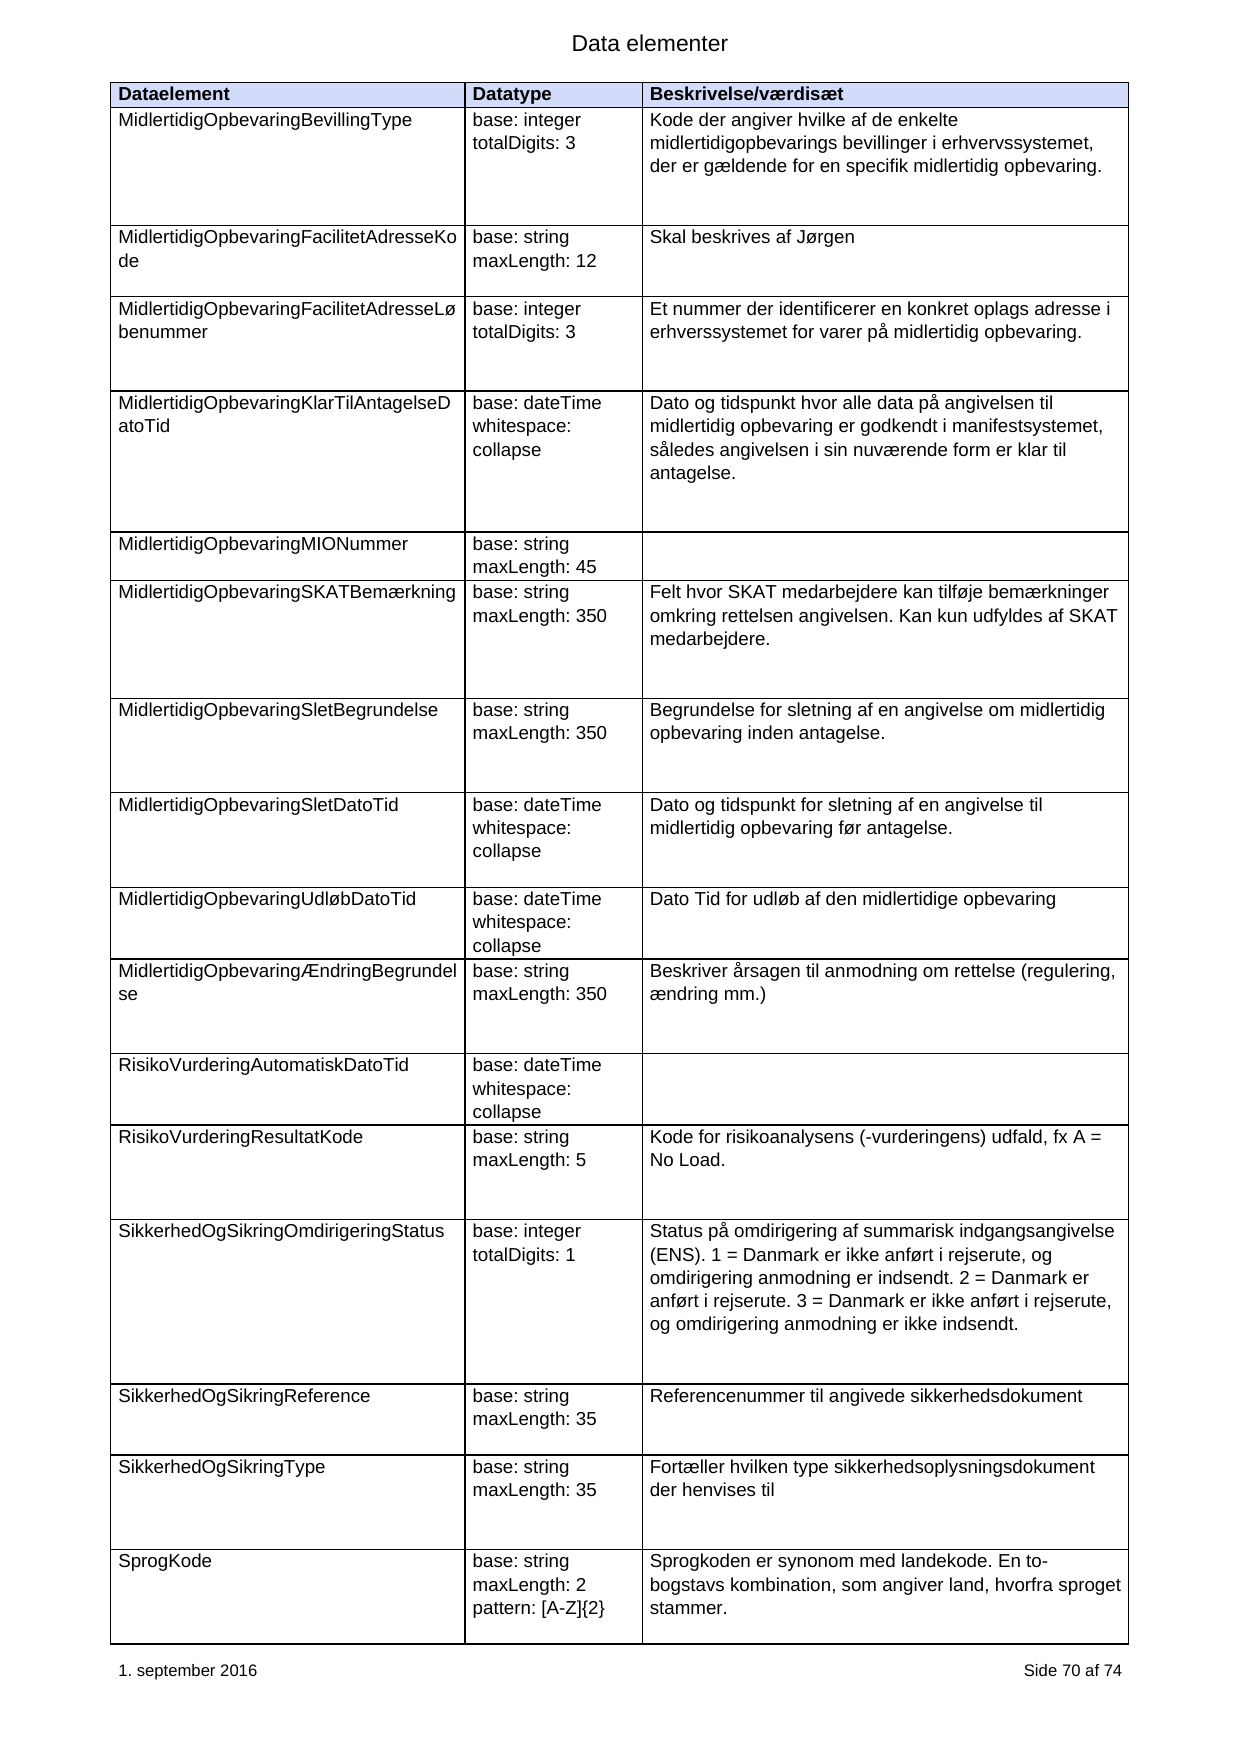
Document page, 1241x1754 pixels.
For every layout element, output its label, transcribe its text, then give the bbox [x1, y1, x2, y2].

table_cell base: string maxLength: 350 [466, 581, 642, 697]
table_cell [643, 533, 1128, 580]
table_cell MidlertidigOpbevaringKlarTilAntagelseDatoTid [111, 392, 464, 531]
table_cell base: dateTime whitespace: collapse [466, 1054, 642, 1124]
table_cell Kode der angiver hvilke af de enkelte midlertidigopbevarings bevillinger i erhvervssystemet, der er gældende for en specifik midlertidig opbevaring. [643, 108, 1128, 224]
table_cell RisikoVurderingAutomatiskDatoTid [111, 1054, 464, 1124]
table_cell base: dateTime whitespace: collapse [466, 793, 642, 886]
table_cell base: string maxLength: 350 [466, 960, 642, 1052]
table_cell base: integer totalDigits: 3 [466, 108, 642, 224]
table_cell MidlertidigOpbevaringFacilitetAdresseKode [111, 226, 464, 296]
table_cell base: dateTime whitespace: collapse [466, 392, 642, 531]
table_cell MidlertidigOpbevaringSKATBemærkning [111, 581, 464, 697]
table_cell Begrundelse for sletning af en angivelse om midlertidig opbevaring inden antagelse. [643, 699, 1128, 792]
table_cell Felt hvor SKAT medarbejdere kan tilføje bemærkninger omkring rettelsen angivelsen. Kan kun udfyldes af SKAT medarbejdere. [643, 581, 1128, 697]
table_cell base: string maxLength: 35 [466, 1385, 642, 1454]
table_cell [466, 1550, 642, 1643]
table_cell MidlertidigOpbevaringUdløbDatoTid [111, 888, 464, 958]
table_cell SikkerhedOgSikringReference [111, 1385, 464, 1454]
table_cell base: integer totalDigits: 1 [466, 1220, 642, 1383]
table_cell SikkerhedOgSikringOmdirigeringStatus [111, 1220, 464, 1383]
table_cell MidlertidigOpbevaringÆndringBegrundelse [111, 960, 464, 1052]
table_cell base: string maxLength: 35 [466, 1456, 642, 1548]
table_cell base: dateTime whitespace: collapse [466, 888, 642, 958]
table_cell Dato Tid for udløb af den midlertidige opbevaring [643, 888, 1128, 958]
table_cell Referencenummer til angivede sikkerhedsdokument [643, 1385, 1128, 1454]
table_cell base: string maxLength: 350 [466, 699, 642, 792]
table_cell SikkerhedOgSikringType [111, 1456, 464, 1548]
table_cell Dato og tidspunkt for sletning af en angivelse til midlertidig opbevaring før antagelse. [643, 793, 1128, 886]
table_header Dataelement [111, 83, 464, 107]
table_cell base: string maxLength: 12 [466, 226, 642, 296]
table_cell [643, 1054, 1128, 1124]
table_cell Fortæller hvilken type sikkerhedsoplysningsdokument der henvises til [643, 1456, 1128, 1548]
table_cell MidlertidigOpbevaringSletBegrundelse [111, 699, 464, 792]
table_header Datatype [466, 83, 642, 107]
table_cell base: string maxLength: 45 [466, 533, 642, 580]
table_cell base: integer totalDigits: 3 [466, 297, 642, 390]
table_cell MidlertidigOpbevaringFacilitetAdresseLøbenummer [111, 297, 464, 390]
table_cell Beskriver årsagen til anmodning om rettelse (regulering, ændring mm.) [643, 960, 1128, 1052]
table_cell RisikoVurderingResultatKode [111, 1126, 464, 1219]
table_cell MidlertidigOpbevaringBevillingType [111, 108, 464, 224]
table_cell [643, 1550, 1128, 1643]
table_cell Skal beskrives af Jørgen [643, 226, 1128, 296]
table_cell Kode for risikoanalysens (-vurderingens) udfald, fx A = No Load. [643, 1126, 1128, 1219]
table_cell base: string maxLength: 5 [466, 1126, 642, 1219]
table_cell SprogKode [111, 1550, 464, 1643]
table_cell MidlertidigOpbevaringSletDatoTid [111, 793, 464, 886]
table_cell Et nummer der identificerer en konkret oplags adresse i erhverssystemet for varer på midlertidig opbevaring. [643, 297, 1128, 390]
table_cell MidlertidigOpbevaringMIONummer [111, 533, 464, 580]
table_cell Dato og tidspunkt hvor alle data på angivelsen til midlertidig opbevaring er godkendt i manifestsystemet, således angivelsen i sin nuværende form er klar til antagelse. [643, 392, 1128, 531]
table_cell Status på omdirigering af summarisk indgangsangivelse (ENS). 1 = Danmark er ikke anført i rejserute, og omdirigering anmodning er indsendt. 2 = Danmark er anført i rejserute. 3 = Danmark er ikke anført i rejserute, og omdirigering anmodning er ikke indsendt. [643, 1220, 1128, 1383]
table_header Beskrivelse/værdisæt [643, 83, 1128, 107]
